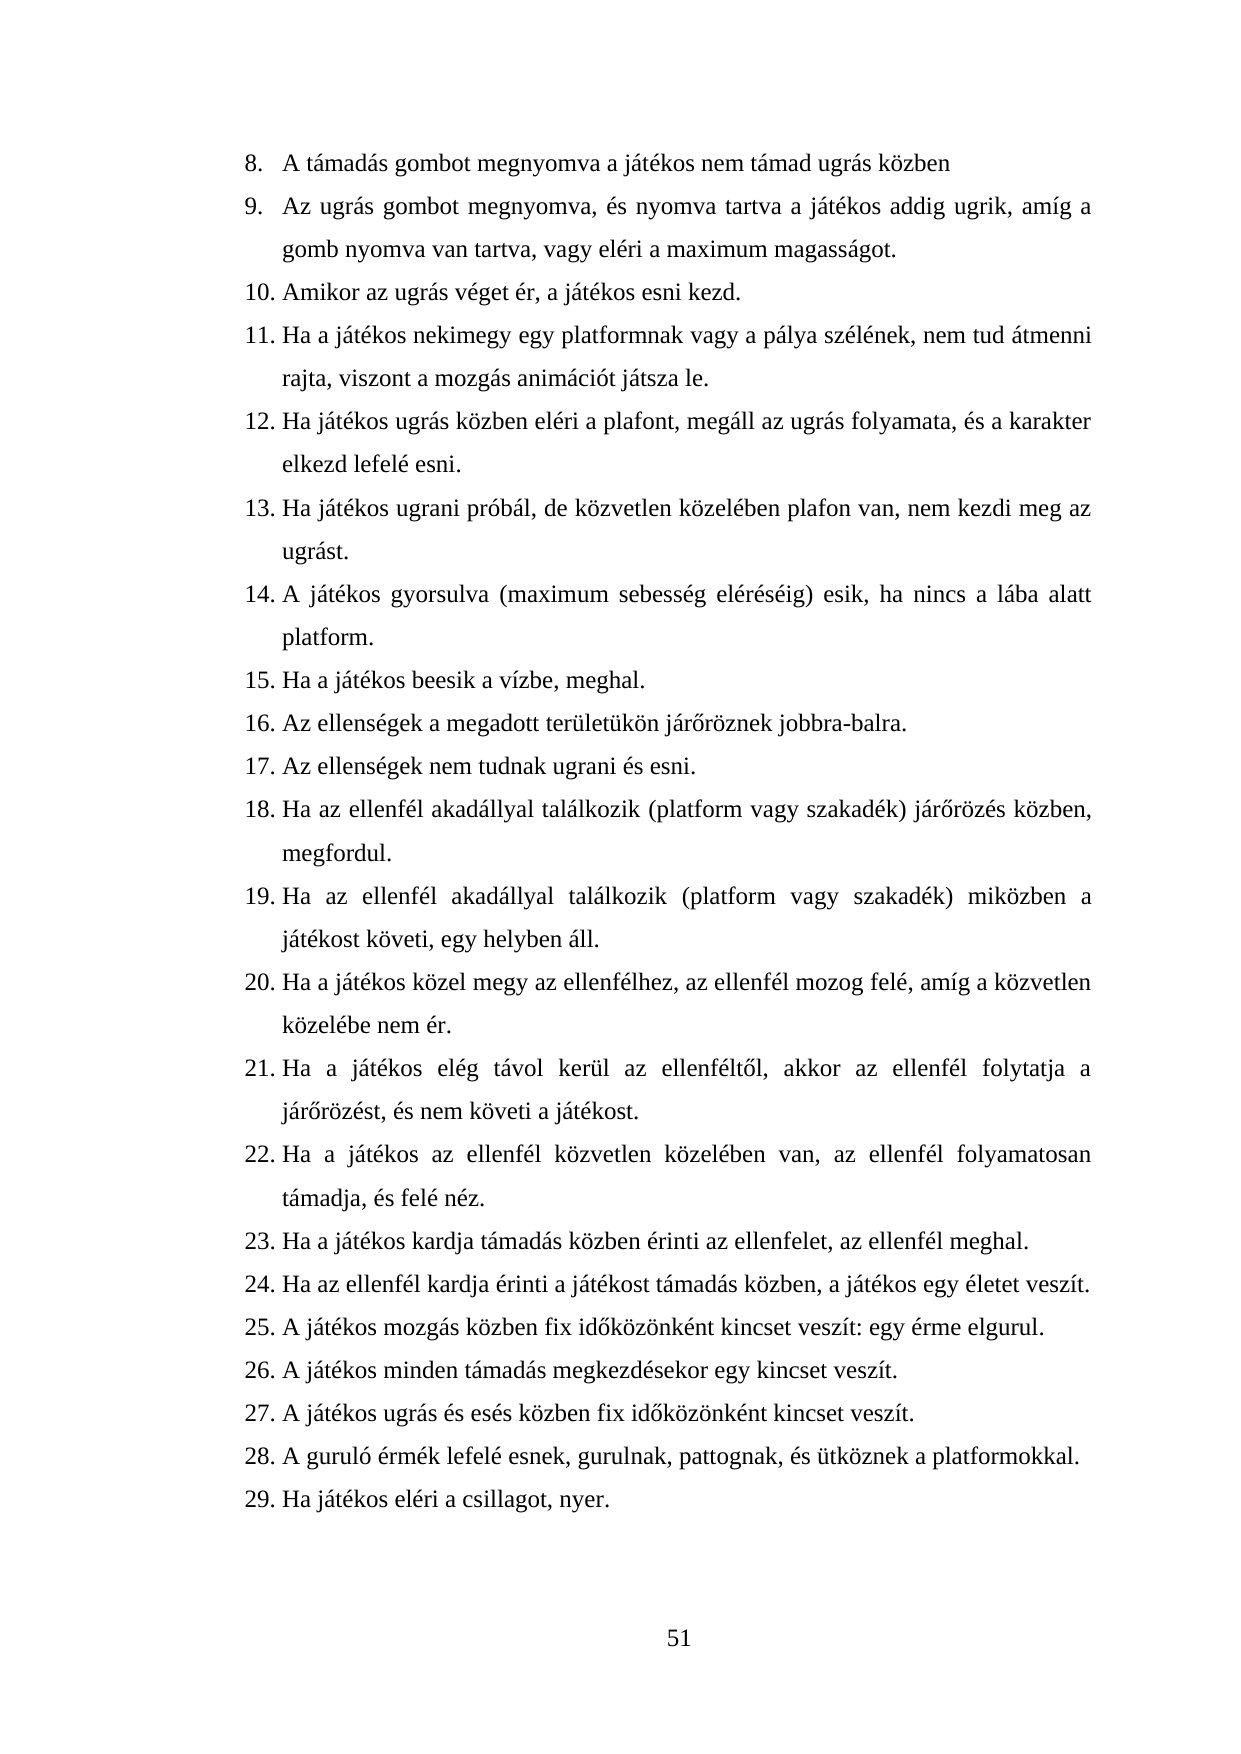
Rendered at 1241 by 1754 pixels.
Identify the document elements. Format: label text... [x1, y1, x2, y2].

list A játékos gyorsulva (maximum sebesség eléréséig) esik, ha nincs a lába alatt platform. [244, 579, 1092, 651]
list Ha a játékos kardja támadás közben érinti az ellenfelet, az ellenfél meghal. [244, 1226, 1092, 1254]
list Amikor az ugrás véget ér, a játékos esni kezd. [244, 277, 1092, 306]
list Ha a játékos közel megy az ellenfélhez, az ellenfél mozog felé, amíg a közvetlen közelébe nem ér. [244, 967, 1092, 1039]
list Ha az ellenfél akadállyal találkozik (platform vagy szakadék) miközben a játékost követi, egy helyben áll. [244, 881, 1092, 953]
list Ha az ellenfél akadállyal találkozik (platform vagy szakadék) járőrözés közben, megfordul. [244, 794, 1092, 866]
list Ha játékos eléri a csillagot, nyer. [244, 1484, 1092, 1513]
list Ha az ellenfél kardja érinti a játékost támadás közben, a játékos egy életet veszít. [244, 1269, 1092, 1298]
list Ha játékos ugrás közben eléri a plafont, megáll az ugrás folyamata, és a karakter elkezd lefelé esni. [244, 406, 1092, 478]
list Ha játékos ugrani próbál, de közvetlen közelében plafon van, nem kezdi meg az ugrást. [244, 493, 1092, 564]
list Az ellenségek a megadott területükön járőröznek jobbra-balra. [244, 708, 1092, 737]
list A játékos mozgás közben fix időközönként kincset veszít: egy érme elgurul. [244, 1312, 1092, 1341]
list Ha a játékos az ellenfél közvetlen közelében van, az ellenfél folyamatosan támadja, és felé néz. [244, 1139, 1092, 1211]
list Ha a játékos beesik a vízbe, meghal. [244, 665, 1092, 694]
list Az ugrás gombot megnyomva, és nyomva tartva a játékos addig ugrik, amíg a gomb nyomva van tartva, vagy eléri a maximum magasságot. [244, 191, 1092, 263]
list A játékos minden támadás megkezdésekor egy kincset veszít. [244, 1355, 1092, 1384]
list A játékos ugrás és esés közben fix időközönként kincset veszít. [244, 1398, 1092, 1427]
list A támadás gombot megnyomva a játékos nem támad ugrás közben [244, 148, 1092, 176]
list Ha a játékos elég távol kerül az ellenféltől, akkor az ellenfél folytatja a járőrözést, és nem követi a játékost. [244, 1053, 1092, 1125]
list Ha a játékos nekimegy egy platformnak vagy a pálya szélének, nem tud átmenni rajta, viszont a mozgás animációt játsza le. [244, 320, 1092, 392]
list A guruló érmék lefelé esnek, gurulnak, pattognak, és ütköznek a platformokkal. [244, 1441, 1092, 1470]
list Az ellenségek nem tudnak ugrani és esni. [244, 751, 1092, 780]
